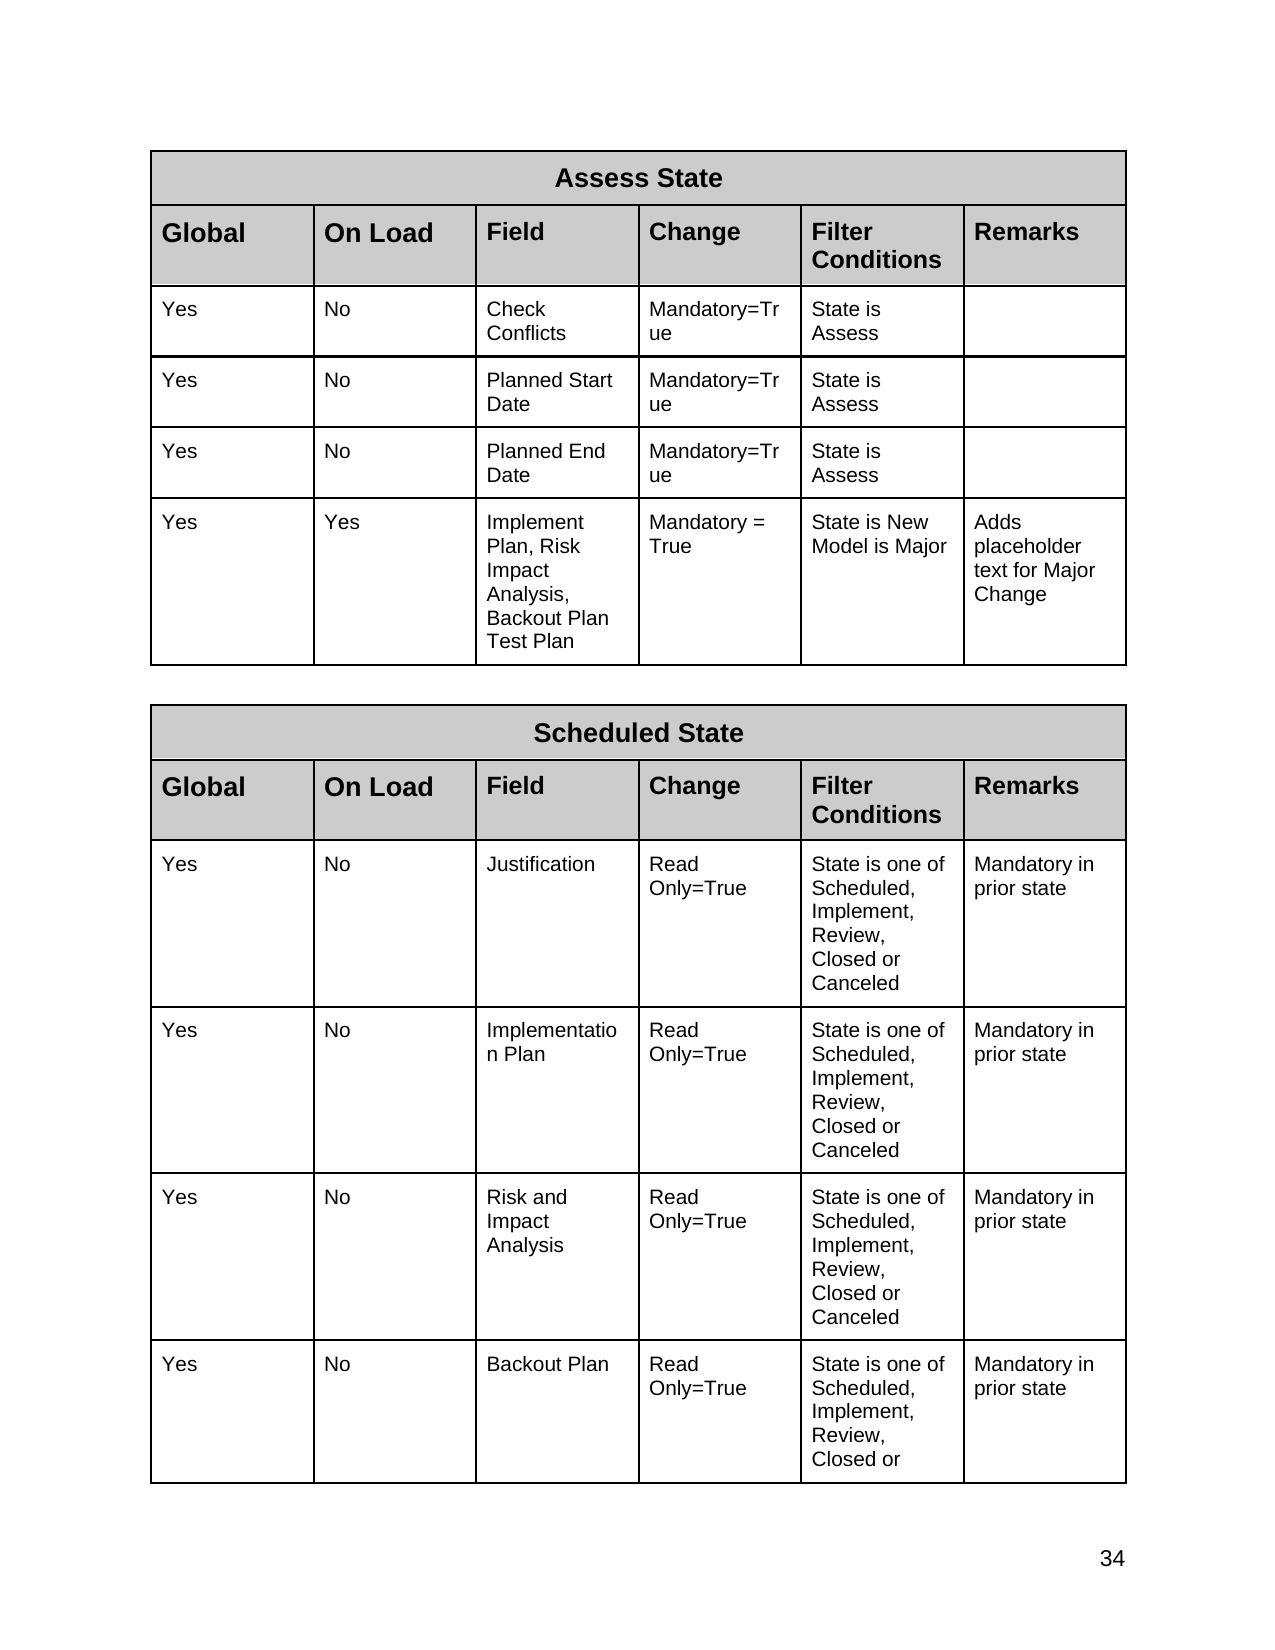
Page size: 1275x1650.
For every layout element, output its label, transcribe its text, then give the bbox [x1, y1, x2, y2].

table_cell Read Only=True [640, 1341, 800, 1482]
table_cell Global [152, 206, 313, 284]
table_cell Filter Conditions [802, 206, 963, 284]
table_header Scheduled State [152, 706, 1125, 758]
table_cell Read Only=True [640, 1008, 800, 1172]
table_cell Field [477, 206, 638, 284]
table_cell Mandatory in prior state [965, 1174, 1125, 1339]
table_cell Mandatory in prior state [965, 841, 1125, 1006]
table_cell Yes [152, 1008, 313, 1172]
table_cell Mandatory=True [640, 428, 800, 497]
table_cell Implement Plan, Risk Impact Analysis, Backout Plan Test Plan [477, 499, 638, 664]
table_cell State is Assess [802, 358, 963, 426]
table_cell State is Assess [802, 287, 963, 355]
table_cell State is one of Scheduled, Implement, Review, Closed or Canceled [802, 1008, 963, 1172]
table_cell [965, 358, 1125, 426]
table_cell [802, 1174, 963, 1339]
table_cell Mandatory in prior state [965, 1341, 1125, 1482]
table_cell Read Only=True [640, 841, 800, 1006]
table_cell Read Only=True [640, 1174, 800, 1339]
table_cell No [315, 428, 475, 497]
table_cell Yes [315, 499, 475, 664]
table_cell Justification [477, 841, 638, 1006]
table_cell Yes [152, 287, 313, 355]
table_cell [965, 428, 1125, 497]
table_cell State is Assess [802, 428, 963, 497]
table_cell State is New Model is Major [802, 499, 963, 664]
table_cell Backout Plan [477, 1341, 638, 1482]
table_cell Yes [152, 1174, 313, 1339]
table_cell Mandatory=True [640, 358, 800, 426]
table_cell Yes [152, 358, 313, 426]
table_cell Mandatory=True [640, 287, 800, 355]
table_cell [802, 1341, 963, 1482]
table_cell Implementation Plan [477, 1008, 638, 1172]
table_cell Filter Conditions [802, 761, 963, 839]
table_cell Risk and Impact Analysis [477, 1174, 638, 1339]
table_cell No [315, 358, 475, 426]
table_cell Field [477, 761, 638, 839]
table_cell No [315, 1008, 475, 1172]
table_cell Yes [152, 499, 313, 664]
table_cell [965, 287, 1125, 355]
table_cell No [315, 1174, 475, 1339]
table_cell Check Conflicts [477, 287, 638, 355]
table_header Assess State [152, 152, 1125, 204]
table_cell On Load [315, 761, 475, 839]
table_cell Adds placeholder text for Major Change [965, 499, 1125, 664]
table_cell Mandatory in prior state [965, 1008, 1125, 1172]
table_cell State is one of Scheduled, Implement, Review, Closed or Canceled [802, 841, 963, 1006]
table_cell Remarks [965, 206, 1125, 284]
table_cell No [315, 287, 475, 355]
table_cell Remarks [965, 761, 1125, 839]
table_cell On Load [315, 206, 475, 284]
table_cell Yes [152, 1341, 313, 1482]
table_cell Yes [152, 428, 313, 497]
table_cell Planned Start Date [477, 358, 638, 426]
table_cell Global [152, 761, 313, 839]
table_cell Planned End Date [477, 428, 638, 497]
table_cell No [315, 1341, 475, 1482]
table_cell Mandatory = True [640, 499, 800, 664]
table_cell No [315, 841, 475, 1006]
table_cell Yes [152, 841, 313, 1006]
table_cell Change [640, 206, 800, 284]
table_cell Change [640, 761, 800, 839]
